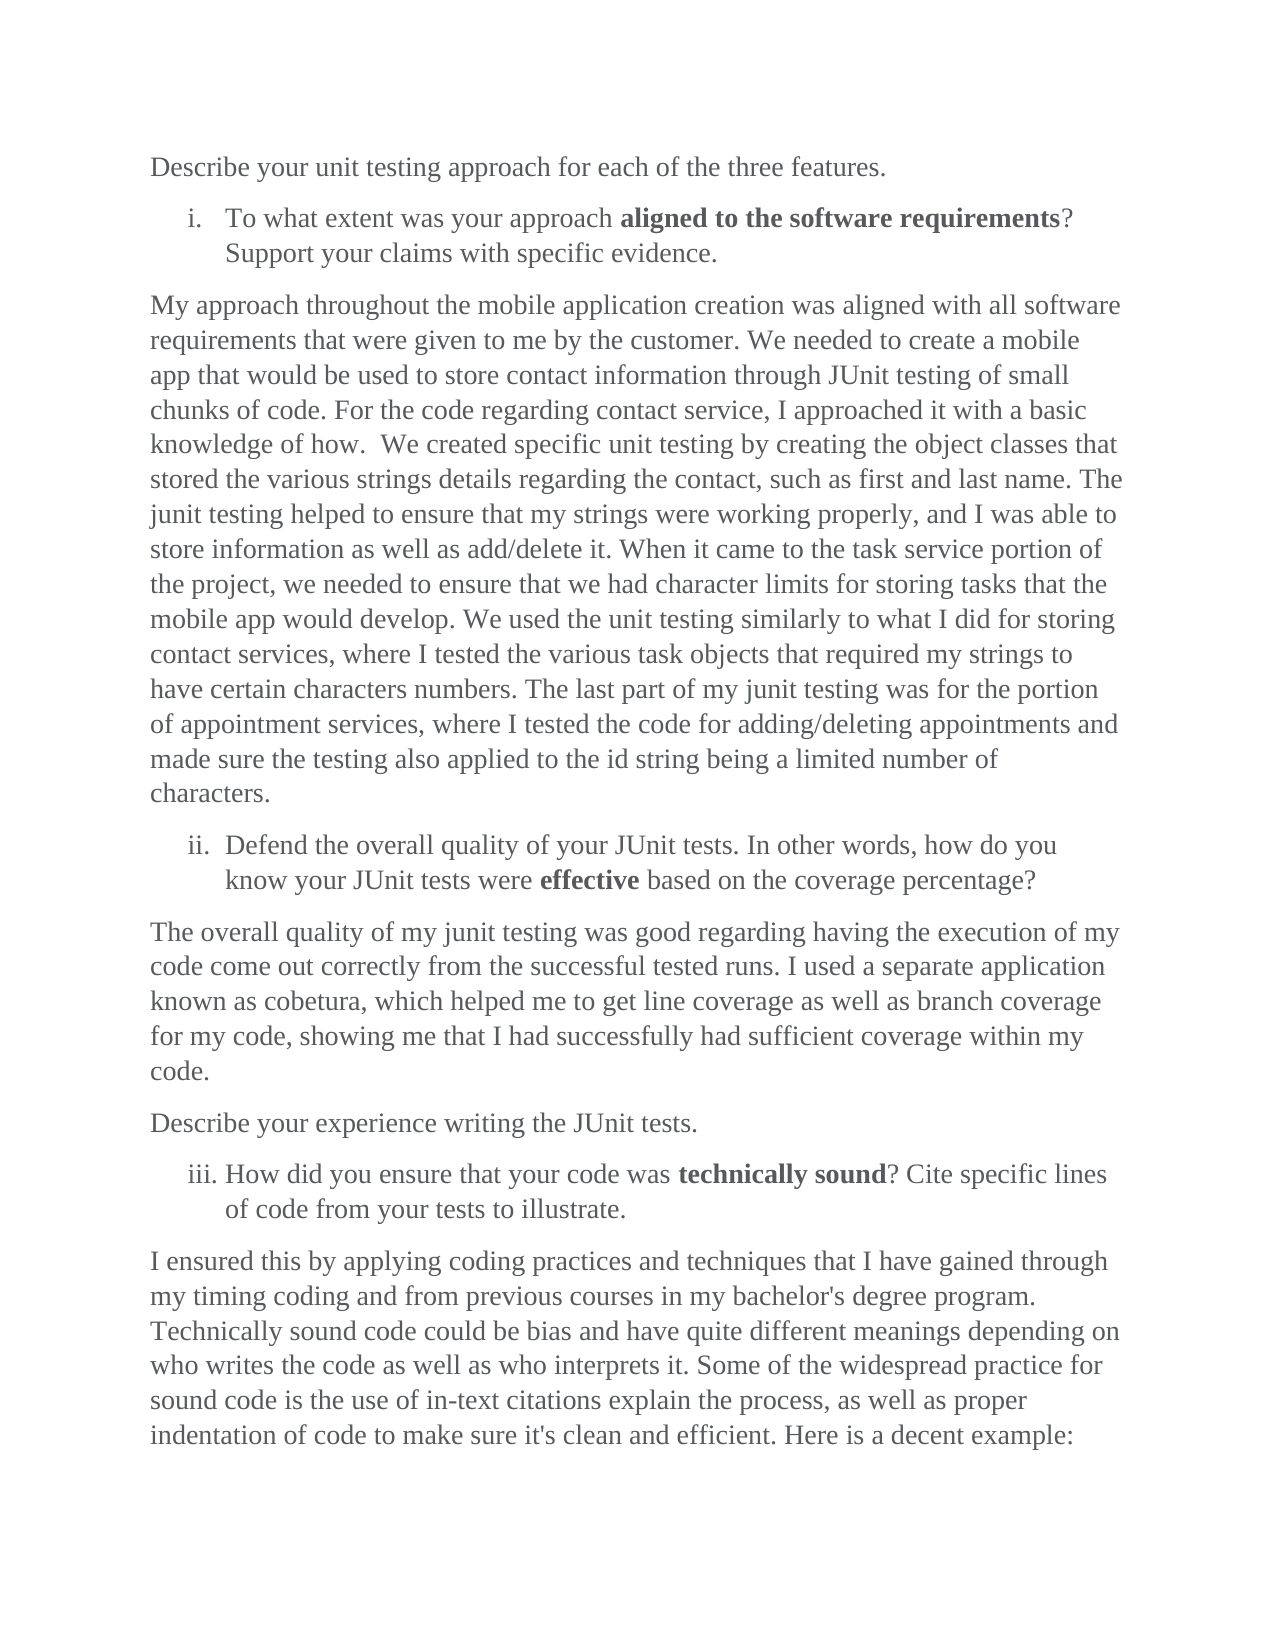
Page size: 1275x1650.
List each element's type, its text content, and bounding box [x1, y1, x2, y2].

list How did you ensure that your code was technically sound? Cite specific lines of code from your tests to illustrate. [187, 1157, 1125, 1224]
list Defend the overall quality of your JUnit tests. In other words, how do you know your JUnit tests were effective based on the coverage percentage? [187, 828, 1125, 895]
text I ensured this by applying coding practices and techniques that I have gained through my timing coding and from previous courses in my bachelor's degree program. Technically sound code could be bias and have quite different meanings depending on who writes the code as well as who interprets it. Some of the widespread practice for sound code is the use of in-text citations explain the process, as well as proper indentation of code to make sure it's clean and efficient. Here is a decent example: [150, 1244, 1125, 1451]
list To what extent was your approach aligned to the software requirements? Support your claims with specific evidence. [187, 202, 1125, 269]
text The overall quality of my junit testing was good regarding having the execution of my code come out correctly from the successful tested runs. I used a separate application known as cobetura, which helped me to get line coverage as well as branch coverage for my code, showing me that I had successfully had sufficient coverage within my code. [150, 914, 1125, 1087]
text My approach throughout the mobile application creation was aligned with all software requirements that were given to me by the customer. We needed to create a mobile app that would be used to store contact information through JUnit testing of small chunks of code. For the code regarding contact service, I approached it with a basic knowledge of how. We created specific unit testing by creating the object classes that stored the various strings details regarding the contact, such as first and last name. The junit testing helped to ensure that my strings were working properly, and I was able to store information as well as add/delete it. When it came to the task service portion of the project, we needed to ensure that we had character limits for storing tasks that the mobile app would develop. We used the unit testing similarly to what I did for storing contact services, where I tested the various task objects that required my strings to have certain characters numbers. The last part of my junit testing was for the portion of appointment services, where I tested the code for adding/deleting appointments and made sure the testing also applied to the id string being a limited number of characters. [150, 288, 1125, 809]
text Describe your experience writing the JUnit tests. [150, 1106, 1125, 1138]
text Describe your unit testing approach for each of the three features. [150, 150, 1125, 182]
